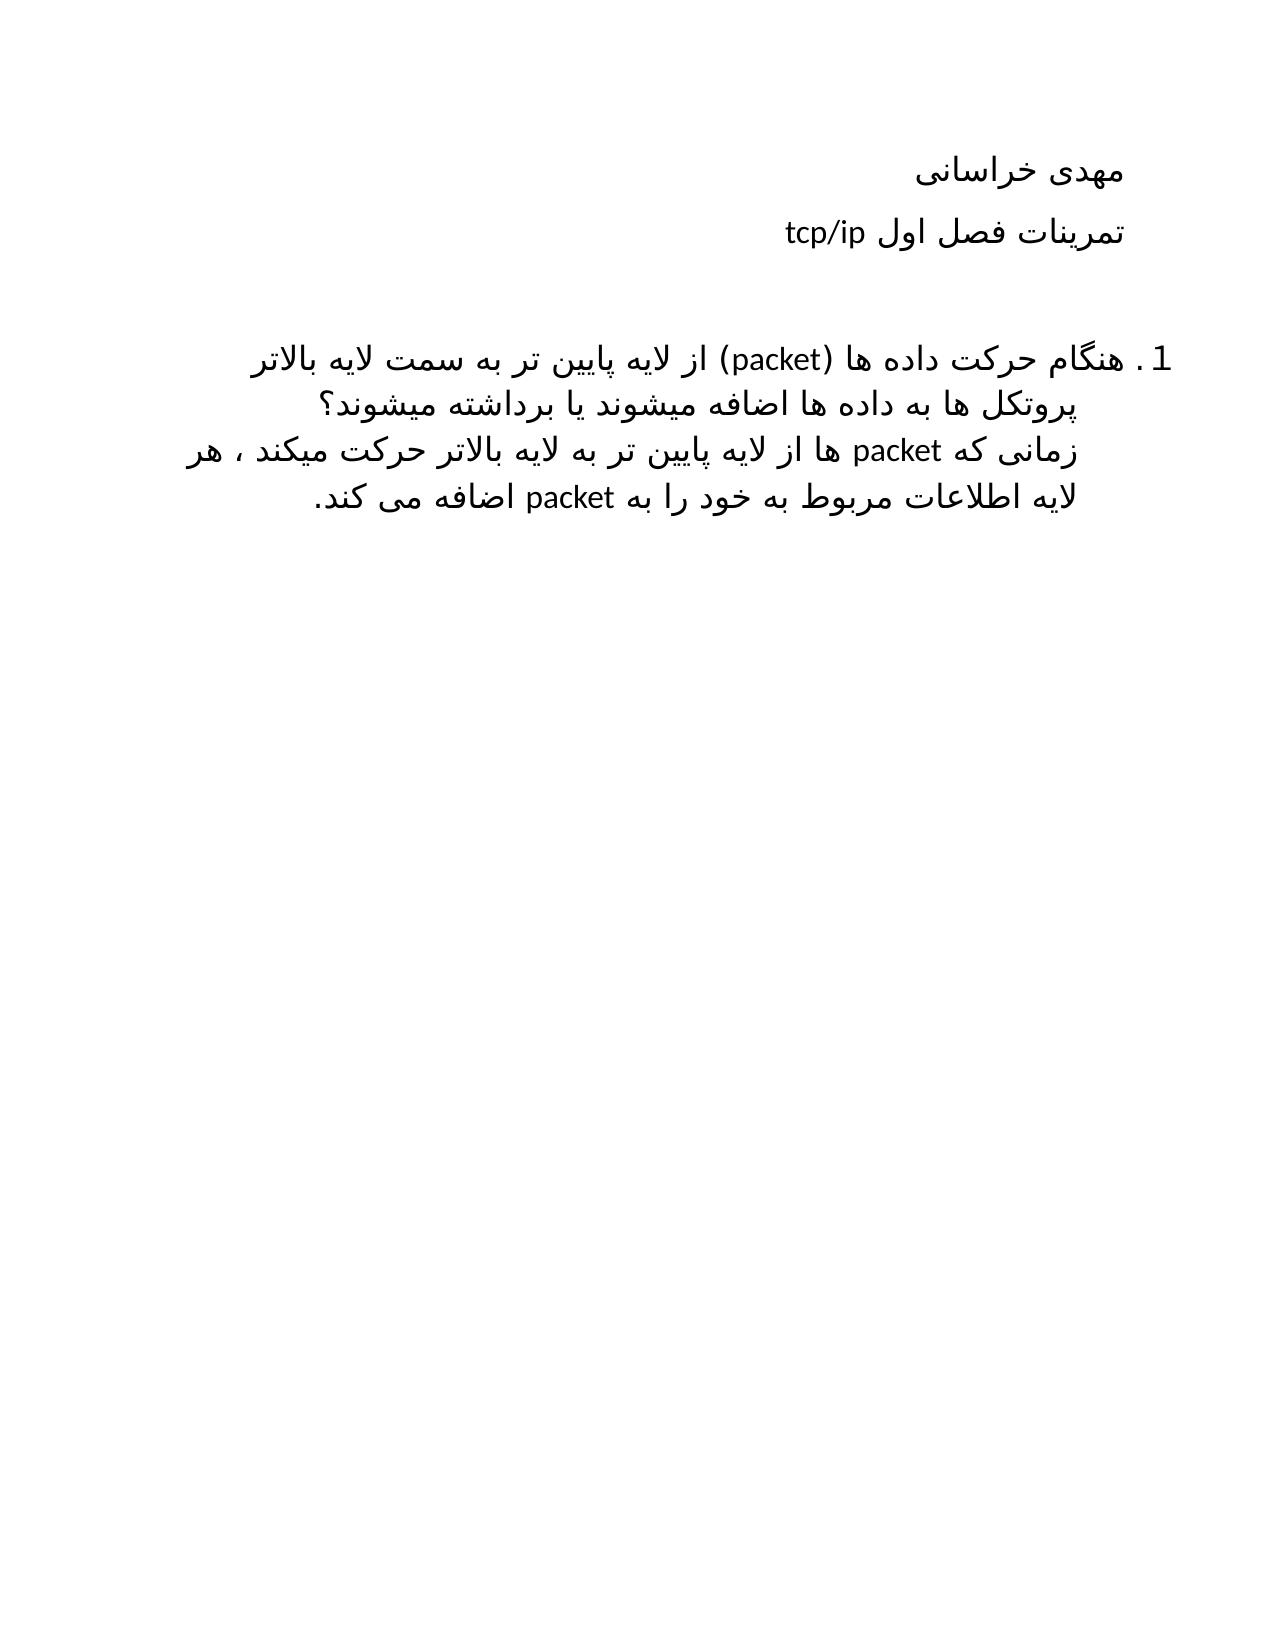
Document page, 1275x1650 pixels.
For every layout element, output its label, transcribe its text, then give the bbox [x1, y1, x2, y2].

text مهدی خراسانی [150, 150, 1125, 189]
list هنگام حرکت داده ها (packet) از لایه پایین تر به سمت لایه بالاتر پروتکل ها به داده ها اضافه میشوند یا برداشته میشوند؟ [150, 338, 1134, 423]
text تمرینات فصل اول tcp/ip [150, 211, 1125, 252]
list زمانی که packet ها از لایه پایین تر به لایه بالاتر حرکت میکند ، هر لایه اطلاعات مربوط به خود را به packet اضافه می کند. [150, 429, 1078, 516]
